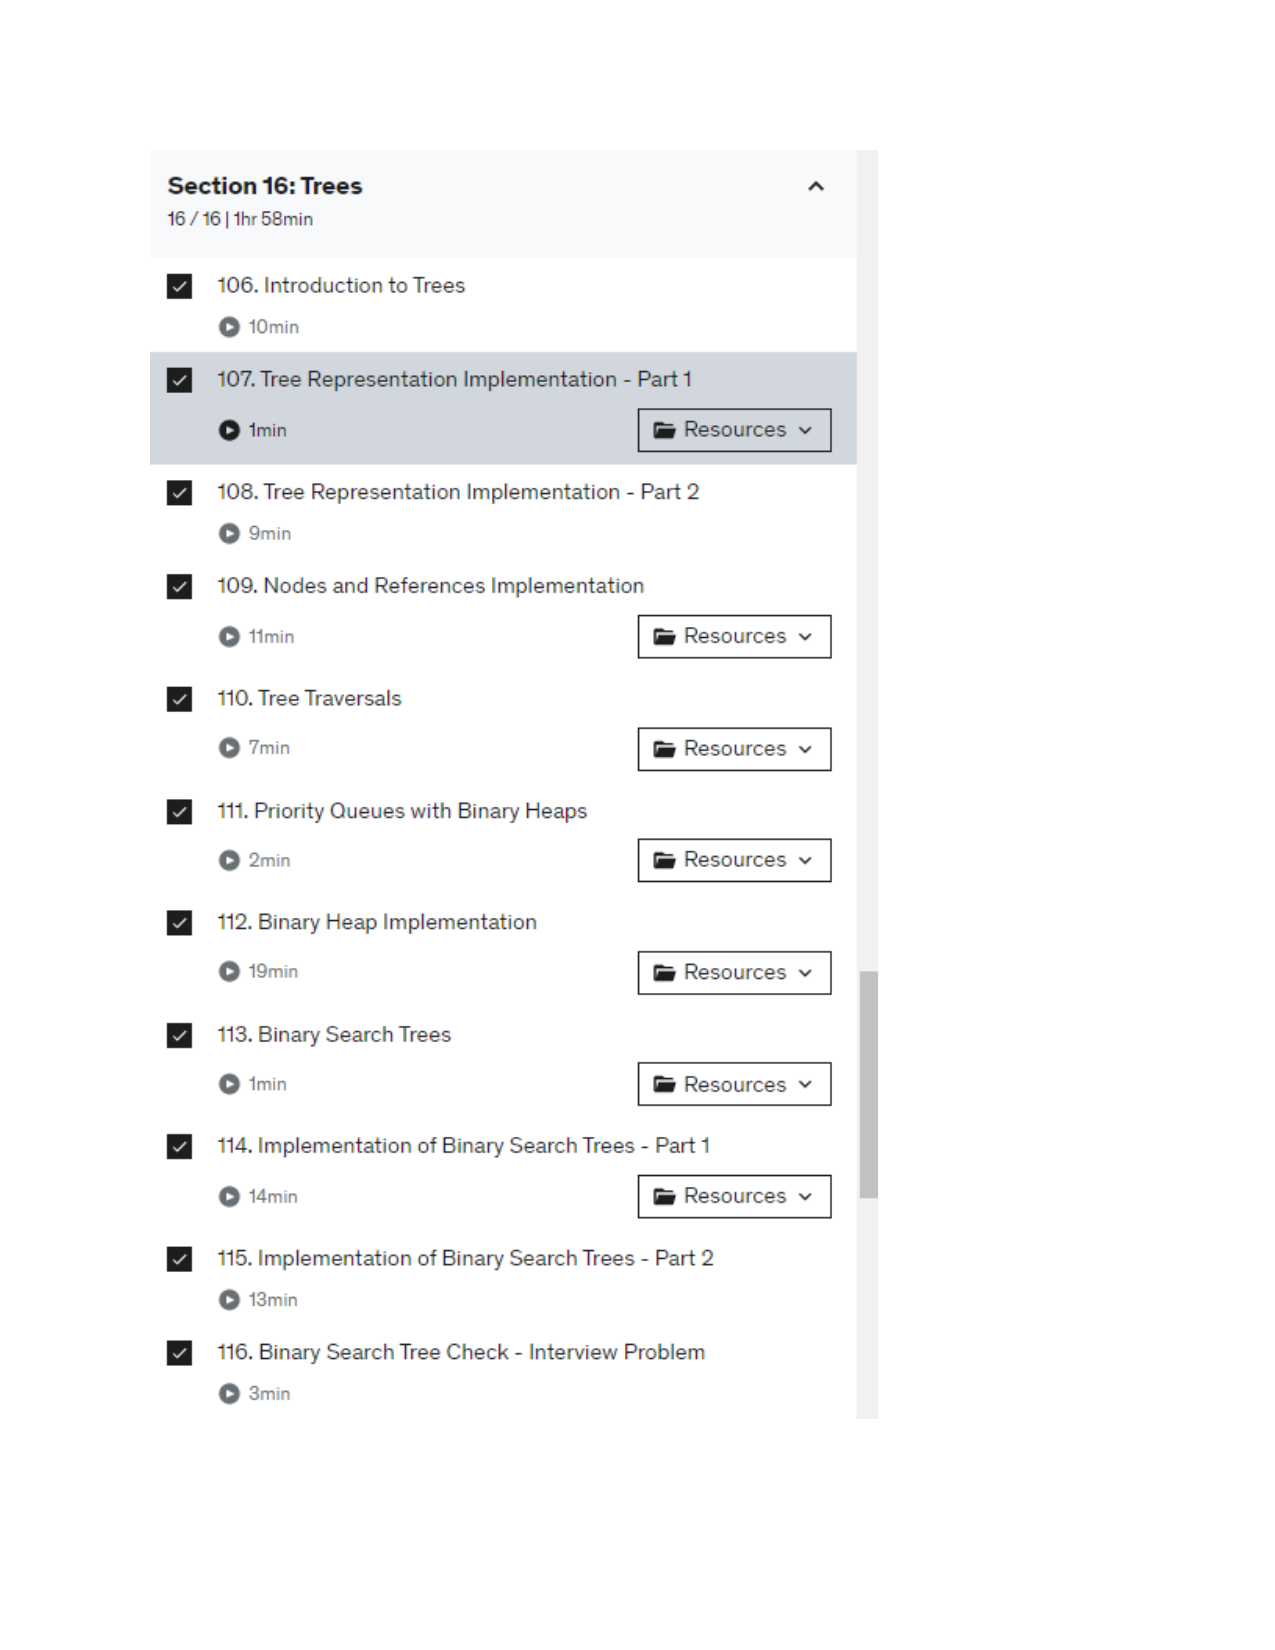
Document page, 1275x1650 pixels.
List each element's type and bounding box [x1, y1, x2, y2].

picture [150, 150, 879, 1419]
